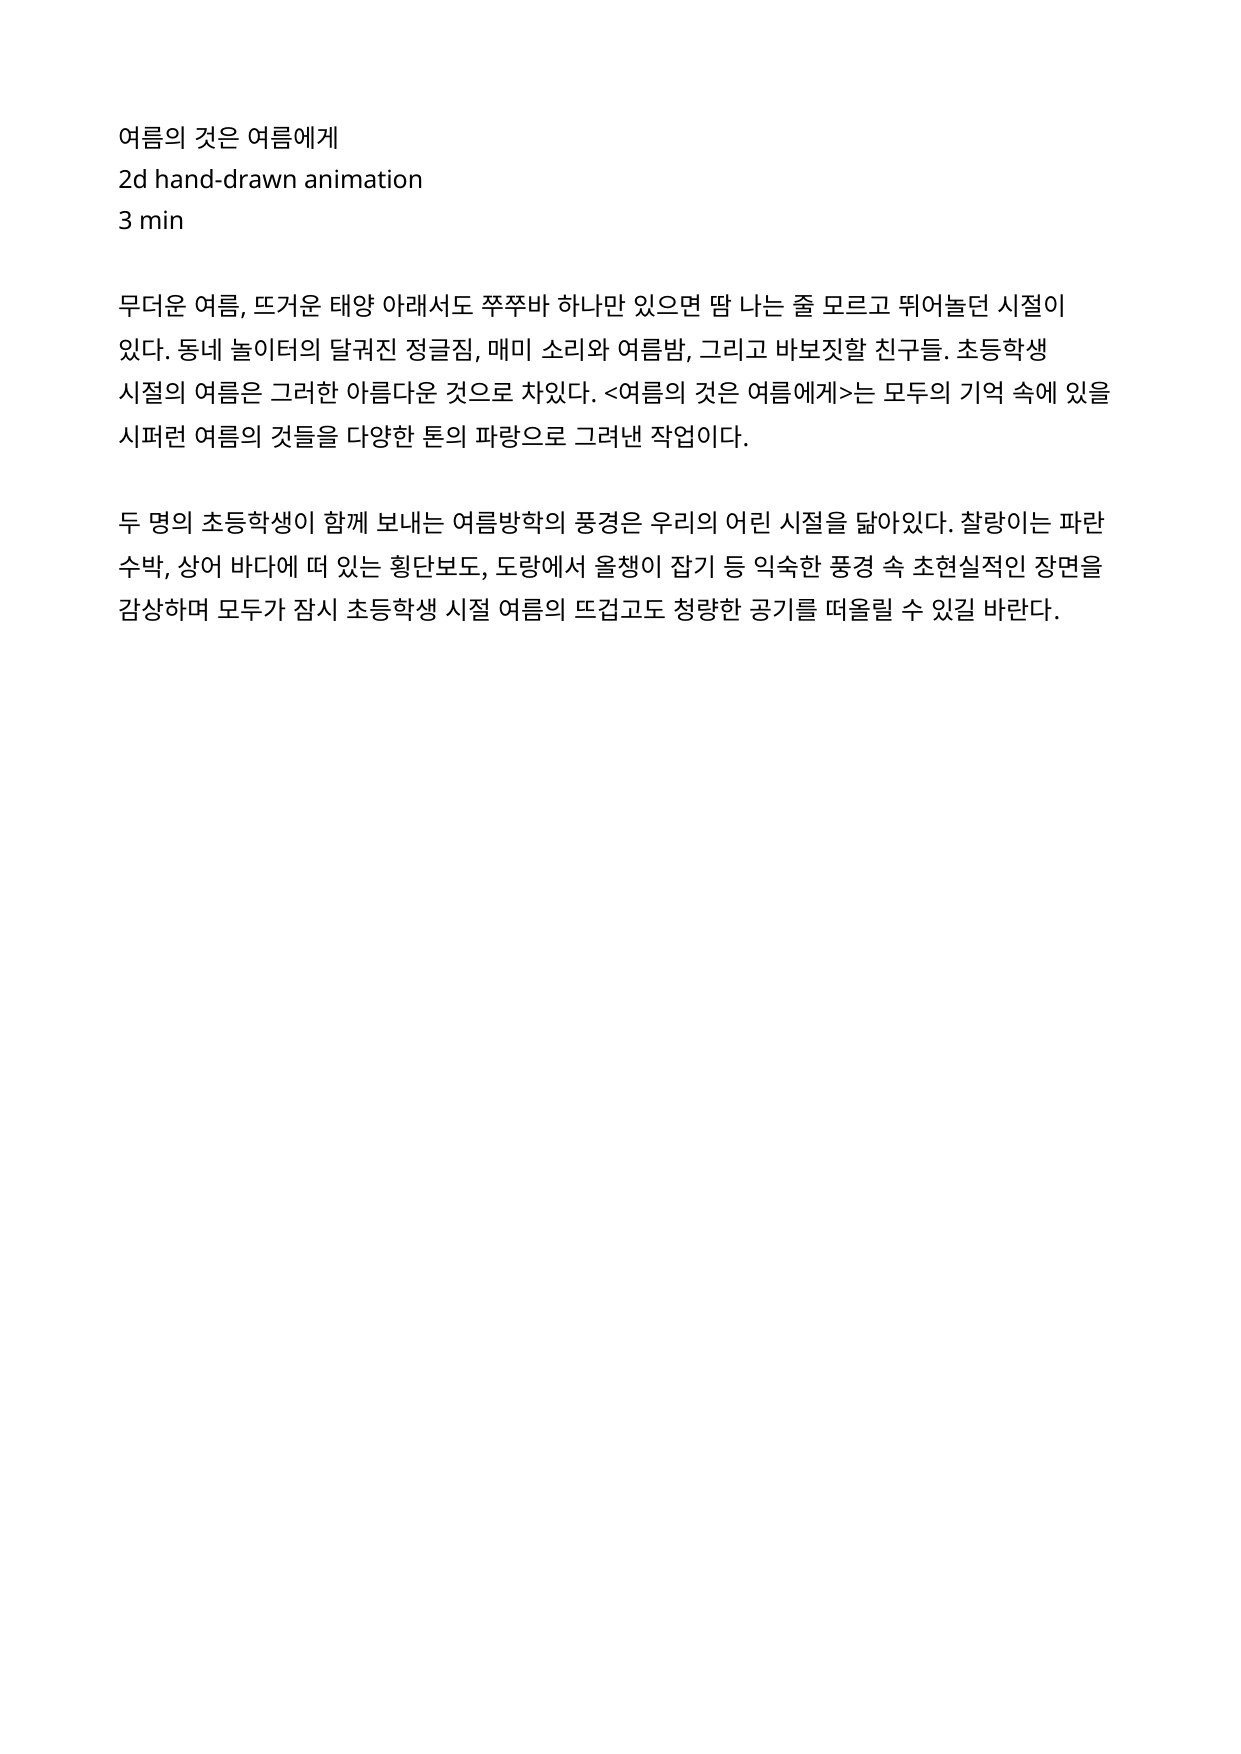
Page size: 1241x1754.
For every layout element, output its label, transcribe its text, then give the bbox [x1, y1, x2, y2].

text 3 min [118, 202, 1122, 236]
text 2d hand-drawn animation [118, 162, 1122, 196]
text 두 명의 초등학생이 함께 보내는 여름방학의 풍경은 우리의 어린 시절을 닮아있다. 찰랑이는 파란 수박, 상어 바다에 떠 있는 횡단보도, 도랑에서 올챙이 잡기 등 익숙한 풍경 속 초현실적인 장면을 감상하며 모두가 잠시 초등학생 시절 여름의 뜨겁고도 청량한 공기를 떠올릴 수 있길 바란다. [118, 504, 1122, 627]
text 무더운 여름, 뜨거운 태양 아래서도 쭈쭈바 하나만 있으면 땀 나는 줄 모르고 뛰어놀던 시절이 있다. 동네 놀이터의 달궈진 정글짐, 매미 소리와 여름밤, 그리고 바보짓할 친구들. 초등학생 시절의 여름은 그러한 아름다운 것으로 차있다. <여름의 것은 여름에게>는 모두의 기억 속에 있을 시퍼런 여름의 것들을 다양한 톤의 파랑으로 그려낸 작업이다. [118, 287, 1122, 453]
text 여름의 것은 여름에게 [118, 118, 1122, 154]
